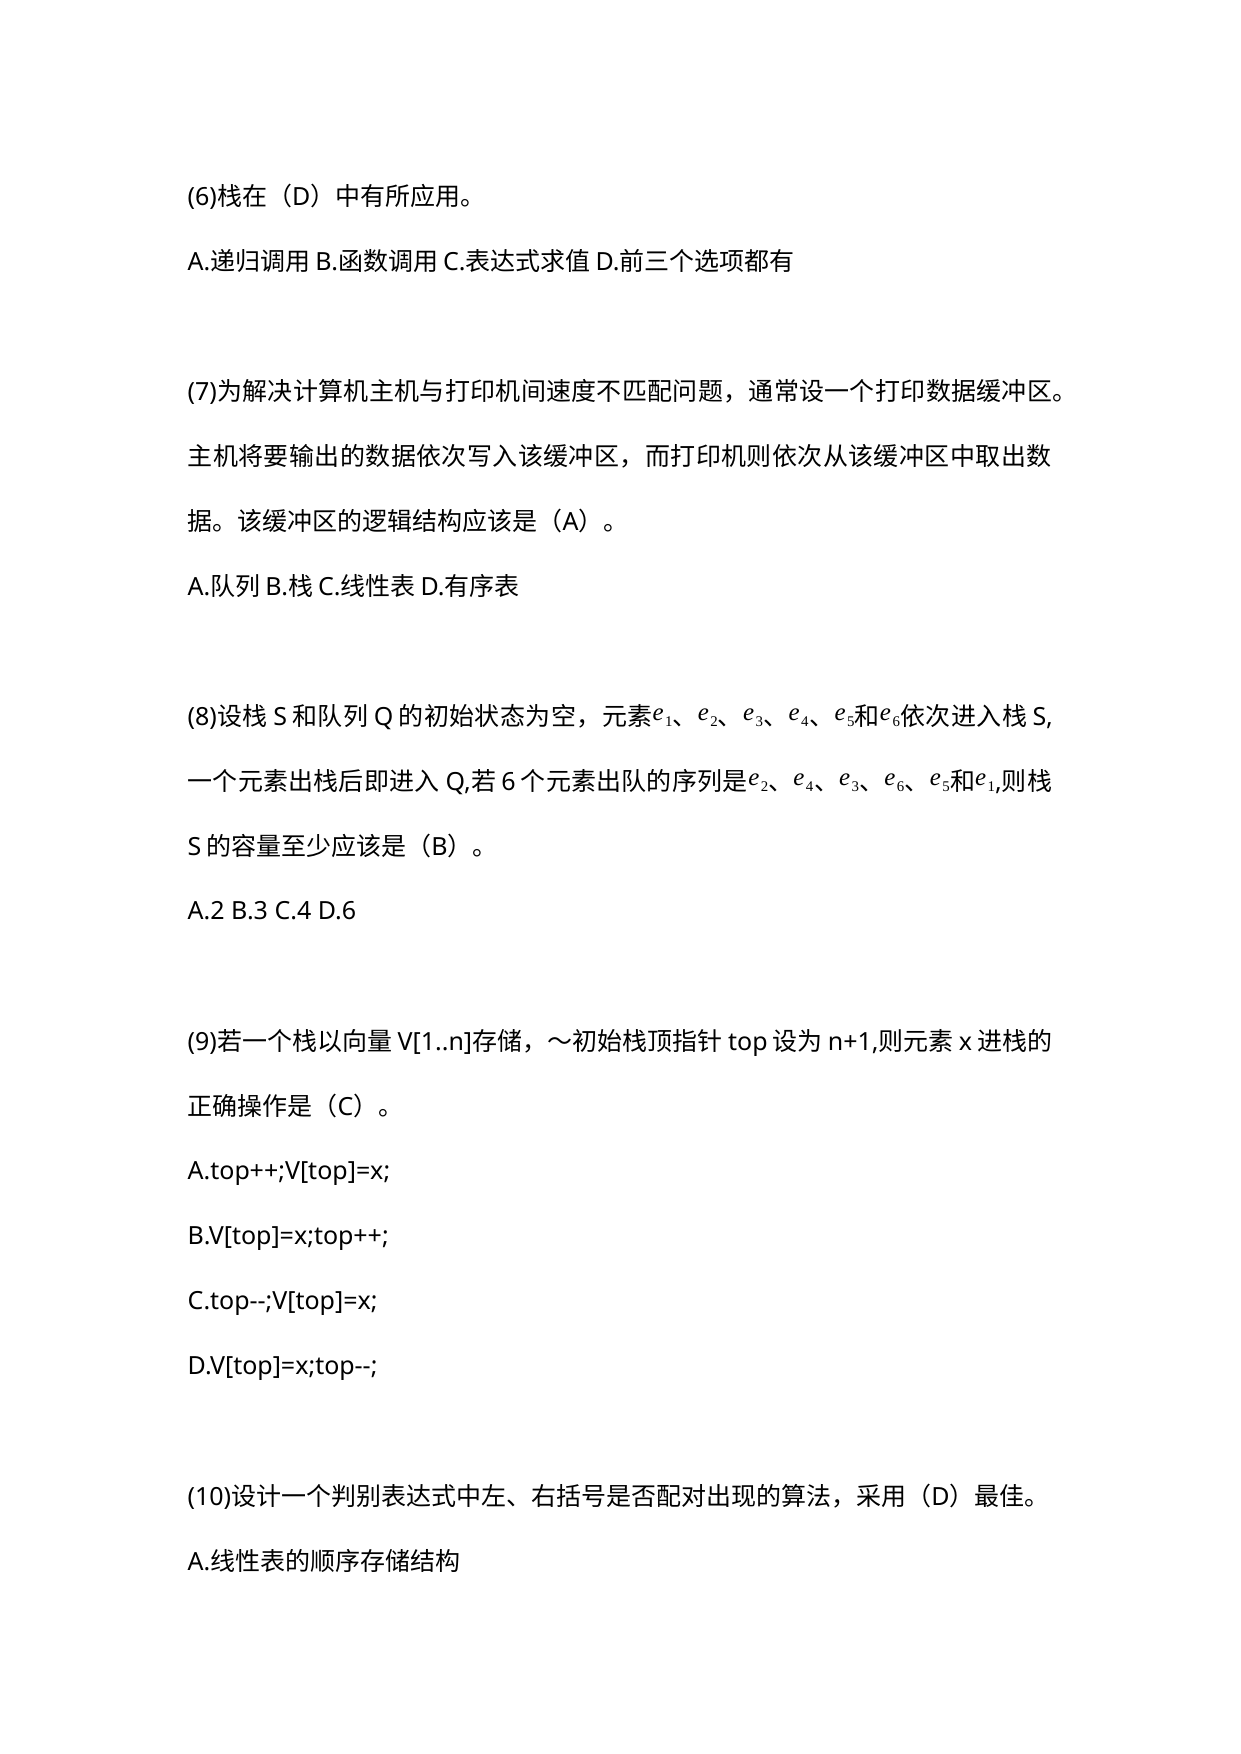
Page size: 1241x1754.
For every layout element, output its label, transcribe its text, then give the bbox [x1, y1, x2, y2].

text A.2 B.3 C.4 D.6 [187, 877, 1053, 942]
text B.V[top]=x;top++; [187, 1202, 1053, 1267]
text A.top++;V[top]=x; [187, 1137, 1053, 1202]
text (6)栈在（D）中有所应用。 [187, 162, 1053, 227]
text (7)为解决计算机主机与打印机间速度不匹配问题，通常设一个打印数据缓冲区。主机将要输出的数据依次写入该缓冲区，而打印机则依次从该缓冲区中取出数据。该缓冲区的逻辑结构应该是（A）。 [187, 357, 1053, 552]
text A.线性表的顺序存储结构 [187, 1527, 1053, 1592]
text (9)若一个栈以向量V[1..n]存储，～初始栈顶指针top设为n+1,则元素x进栈的正确操作是（C）。 [187, 1007, 1053, 1137]
text C.top--;V[top]=x; [187, 1267, 1053, 1332]
text A.队列B.栈C.线性表D.有序表 [187, 552, 1053, 617]
text A.递归调用B.函数调用C.表达式求值D.前三个选项都有 [187, 227, 1053, 292]
text (10)设计一个判别表达式中左、右括号是否配对出现的算法，采用（D）最佳。 [187, 1462, 1053, 1527]
text D.V[top]=x;top--; [187, 1332, 1053, 1397]
text (8)设栈S和队列Q的初始状态为空，元素、、、、和依次进入栈S,一个元素出栈后即进入Q,若6个元素出队的序列是、、、、和,则栈S的容量至少应该是（B）。 [187, 682, 1053, 877]
